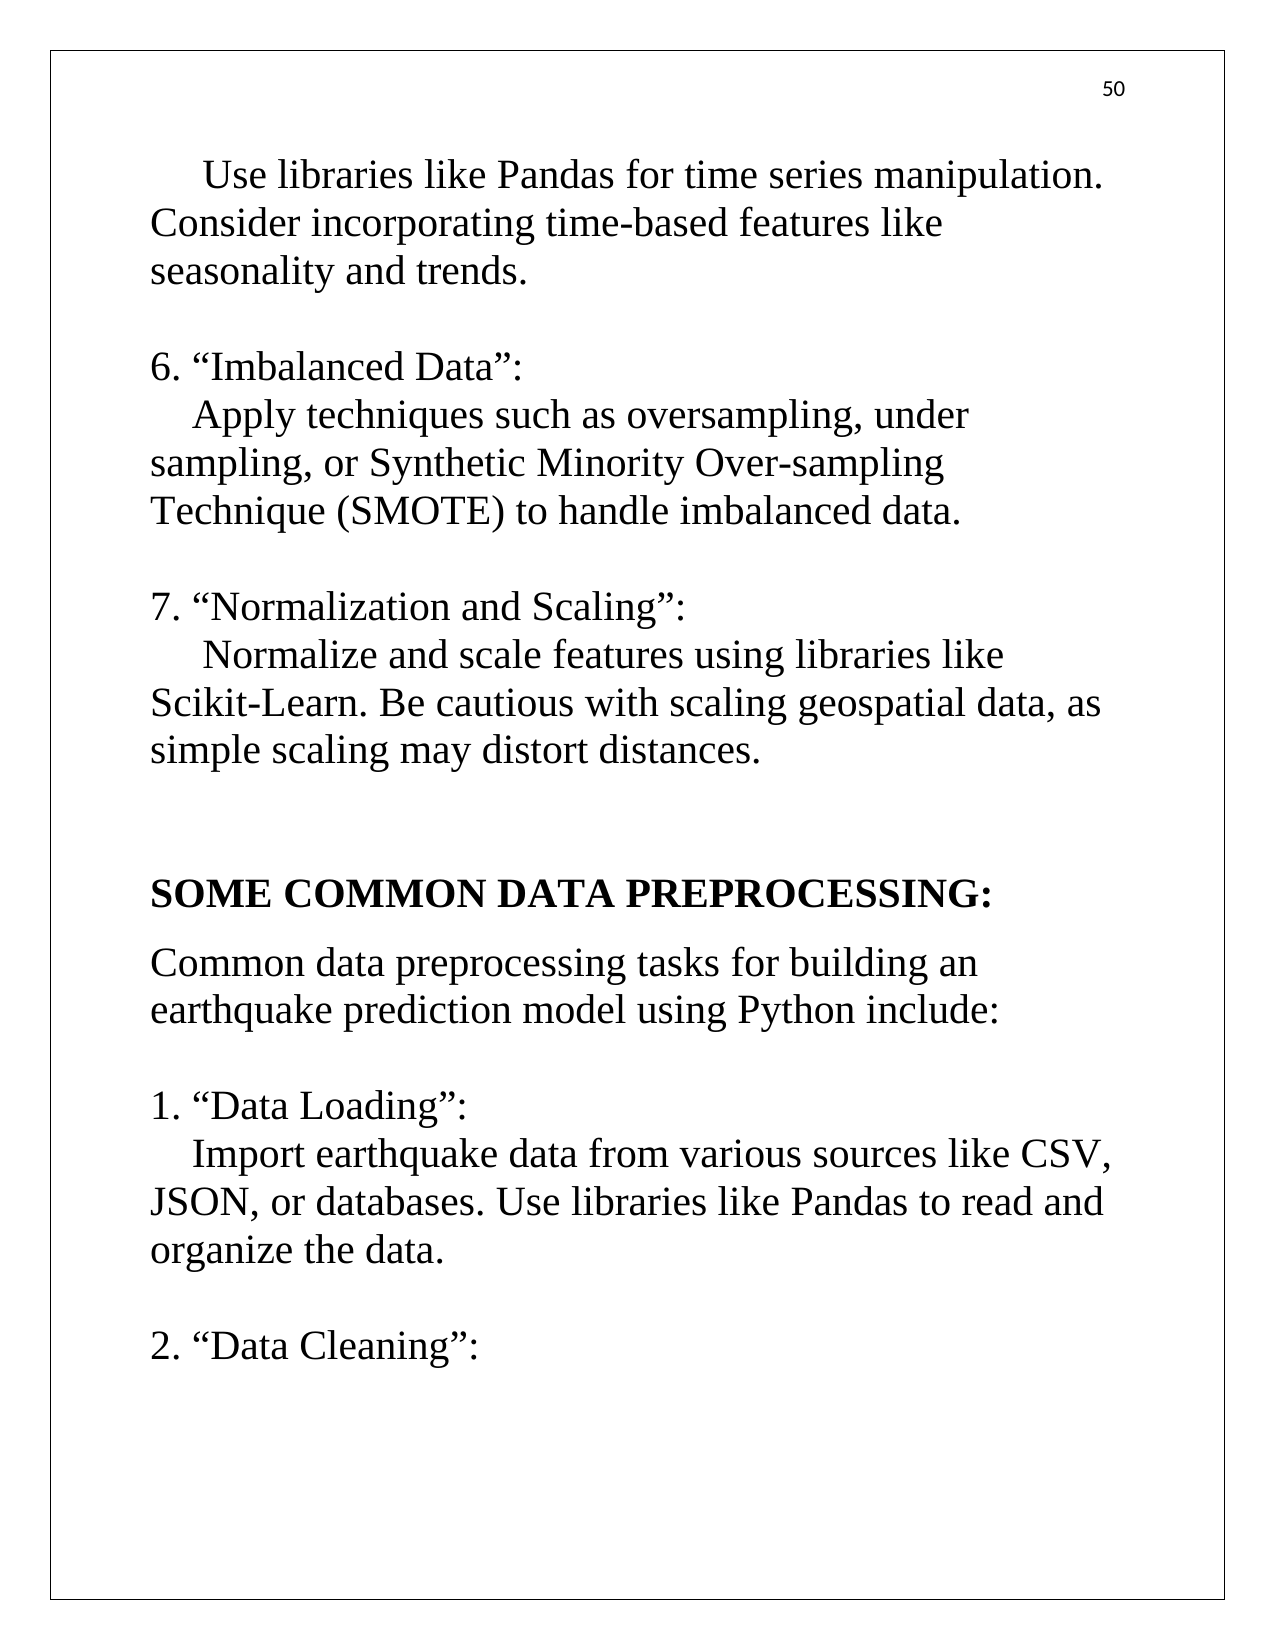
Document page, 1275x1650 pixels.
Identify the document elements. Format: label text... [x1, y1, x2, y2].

text Normalize and scale features using libraries like Scikit-Learn. Be cautious with scaling geospatial data, as simple scaling may distort distances. [150, 629, 1125, 773]
text 7. “Normalization and Scaling”: [150, 581, 1125, 629]
text 6. “Imbalanced Data”: [150, 342, 1125, 389]
text Use libraries like Pandas for time series manipulation. Consider incorporating time-based features like seasonality and trends. [150, 150, 1125, 294]
text Apply techniques such as oversampling, under sampling, or Synthetic Minority Over-sampling Technique (SMOTE) to handle imbalanced data. [150, 389, 1125, 533]
text 1. “Data Loading”: [150, 1081, 1125, 1129]
text Import earthquake data from various sources like CSV, JSON, or databases. Use libraries like Pandas to read and organize the data. [150, 1129, 1125, 1272]
text SOME COMMON DATA PREPROCESSING: [150, 869, 1125, 917]
text Common data preprocessing tasks for building an earthquake prediction model using Python include: [150, 937, 1125, 1033]
text 2. “Data Cleaning”: [150, 1320, 1125, 1368]
